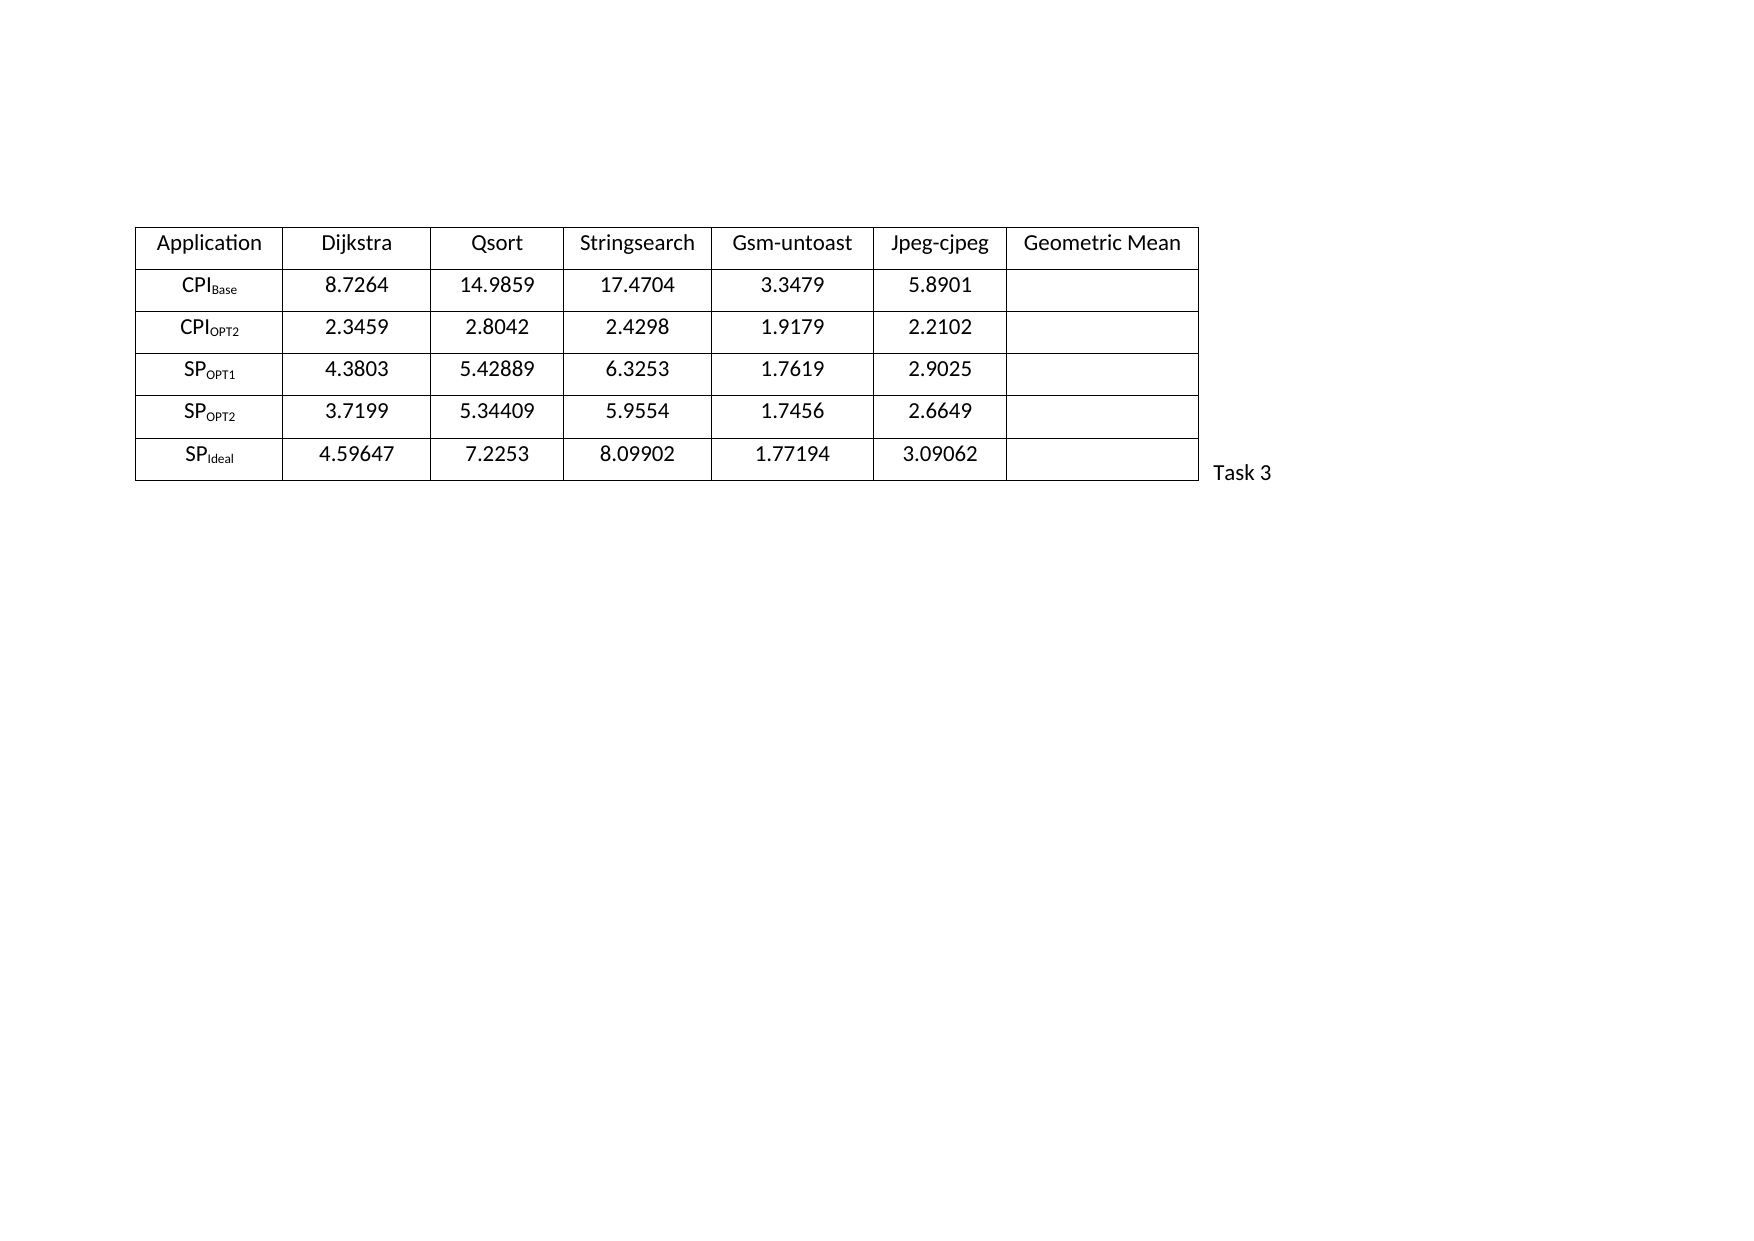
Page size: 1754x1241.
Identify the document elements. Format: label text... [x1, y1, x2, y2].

table_cell 2.6649 [874, 396, 1006, 438]
table_header Gsm-untoast [712, 228, 873, 269]
table_cell 5.8901 [874, 270, 1006, 311]
table_cell 8.09902 [564, 439, 711, 480]
table_cell [1007, 354, 1198, 395]
table_cell 3.3479 [712, 270, 873, 311]
table_cell SPIdeal [136, 439, 282, 480]
table_cell 2.9025 [874, 354, 1006, 395]
table_header Application [136, 228, 282, 269]
table_cell 4.3803 [283, 354, 430, 395]
table_cell 14.9859 [431, 270, 563, 311]
table_cell [1007, 312, 1198, 353]
table_header Geometric Mean [1007, 228, 1198, 269]
table_cell 8.7264 [283, 270, 430, 311]
table_cell 5.34409 [431, 396, 563, 438]
table_cell 1.7619 [712, 354, 873, 395]
table_cell 6.3253 [564, 354, 711, 395]
table_cell 2.3459 [283, 312, 430, 353]
table_cell 7.2253 [431, 439, 563, 480]
text Task 3 [148, 458, 1606, 486]
table_cell 5.9554 [564, 396, 711, 438]
table_header Qsort [431, 228, 563, 269]
table_cell 3.09062 [874, 439, 1006, 480]
table_header Stringsearch [564, 228, 711, 269]
table_cell 17.4704 [564, 270, 711, 311]
table_cell 3.7199 [283, 396, 430, 438]
table_cell CPIBase [136, 270, 282, 311]
table_cell [1007, 439, 1198, 480]
table_cell [1007, 270, 1198, 311]
table_cell CPIOPT2 [136, 312, 282, 353]
table_cell 2.2102 [874, 312, 1006, 353]
table_cell 1.77194 [712, 439, 873, 480]
table_cell SPOPT1 [136, 354, 282, 395]
table_header Dijkstra [283, 228, 430, 269]
table_cell 2.4298 [564, 312, 711, 353]
table_cell SPOPT2 [136, 396, 282, 438]
table_cell [1007, 396, 1198, 438]
table_cell 4.59647 [283, 439, 430, 480]
table_cell 5.42889 [431, 354, 563, 395]
table_header Jpeg-cjpeg [874, 228, 1006, 269]
table_cell 1.9179 [712, 312, 873, 353]
table_cell 2.8042 [431, 312, 563, 353]
table_cell 1.7456 [712, 396, 873, 438]
